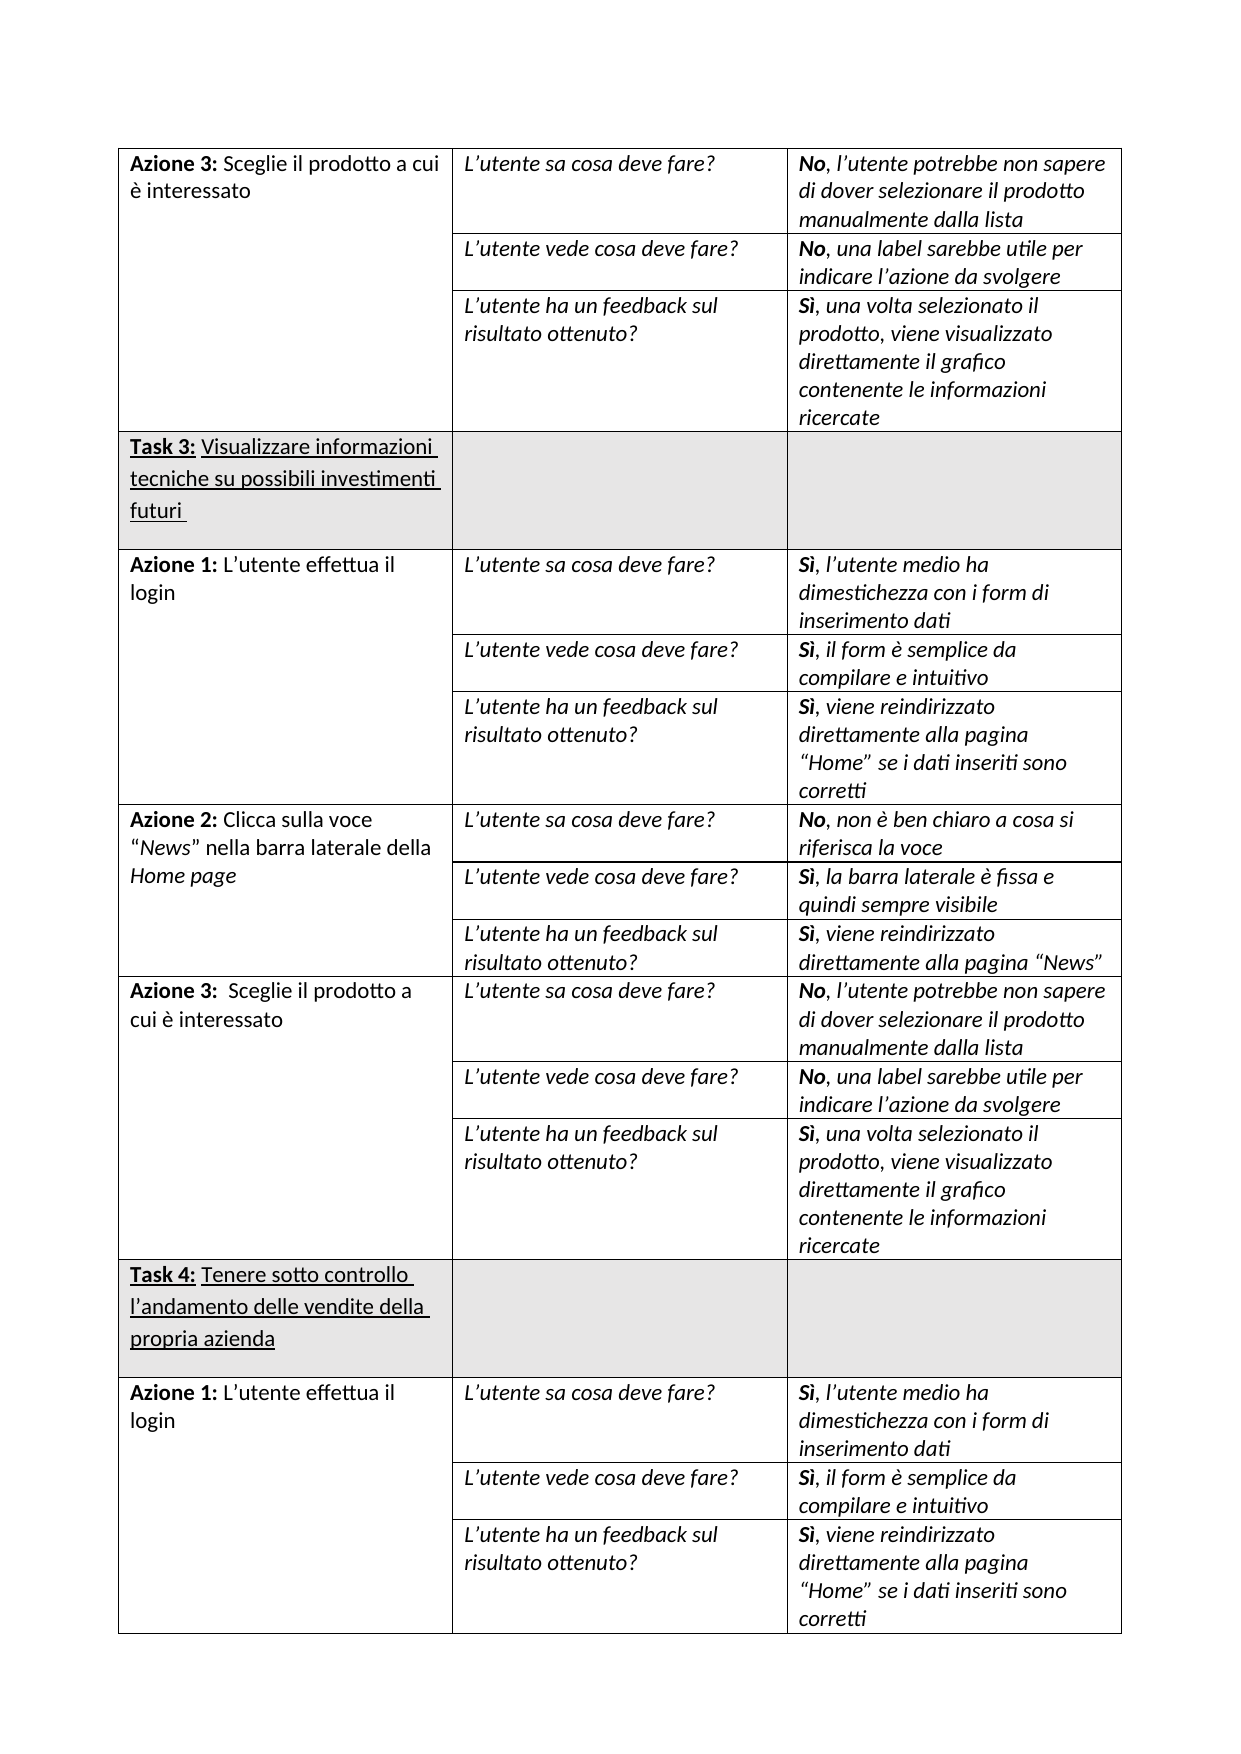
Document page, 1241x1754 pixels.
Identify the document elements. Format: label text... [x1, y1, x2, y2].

table_cell No, l’utente potrebbe non sapere di dover selezionare il prodotto manualmente dalla lista [788, 149, 1121, 233]
table_cell [453, 1260, 787, 1377]
table_cell Task 3: Visualizzare informazioni tecniche su possibili investimenti futuri [119, 432, 452, 549]
table_cell Azione 1: L’utente effettua il login [119, 1378, 452, 1632]
table_cell L’utente sa cosa deve fare? [453, 550, 787, 634]
table_cell L’utente sa cosa deve fare? [453, 805, 787, 861]
table_cell [788, 432, 1121, 549]
table_cell Sì, viene reindirizzato direttamente alla pagina “News” [788, 920, 1121, 976]
table_cell Azione 3: Sceglie il prodotto a cui è interessato [119, 149, 452, 431]
table_cell L’utente sa cosa deve fare? [453, 977, 787, 1061]
table_cell [788, 1260, 1121, 1377]
table_cell Azione 1: L’utente effettua il login [119, 550, 452, 804]
table_cell L’utente ha un feedback sul risultato ottenuto? [453, 291, 787, 431]
table_cell L’utente vede cosa deve fare? [453, 1062, 787, 1118]
table_cell Sì, la barra laterale è fissa e quindi sempre visibile [788, 863, 1121, 918]
table_cell Sì, una volta selezionato il prodotto, viene visualizzato direttamente il grafico contenente le informazioni ricercate [788, 1119, 1121, 1259]
table_cell Azione 3: Sceglie il prodotto a cui è interessato [119, 977, 452, 1259]
table_cell L’utente vede cosa deve fare? [453, 1463, 787, 1519]
table_cell No, l’utente potrebbe non sapere di dover selezionare il prodotto manualmente dalla lista [788, 977, 1121, 1061]
table_cell Sì, l’utente medio ha dimestichezza con i form di inserimento dati [788, 550, 1121, 634]
table_cell L’utente vede cosa deve fare? [453, 635, 787, 691]
table_cell No, una label sarebbe utile per indicare l’azione da svolgere [788, 234, 1121, 290]
table_cell Azione 2: Clicca sulla voce “News” nella barra laterale della Home page [119, 805, 452, 976]
table_cell Sì, viene reindirizzato direttamente alla pagina “Home” se i dati inseriti sono corretti [788, 692, 1121, 804]
table_cell L’utente vede cosa deve fare? [453, 234, 787, 290]
table_cell L’utente ha un feedback sul risultato ottenuto? [453, 920, 787, 976]
table_cell Sì, l’utente medio ha dimestichezza con i form di inserimento dati [788, 1378, 1121, 1462]
table_cell L’utente vede cosa deve fare? [453, 863, 787, 918]
table_cell Sì, viene reindirizzato direttamente alla pagina “Home” se i dati inseriti sono corretti [788, 1520, 1121, 1632]
table_cell Sì, il form è semplice da compilare e intuitivo [788, 1463, 1121, 1519]
table_cell [453, 432, 787, 549]
table_cell L’utente ha un feedback sul risultato ottenuto? [453, 1119, 787, 1259]
table_cell Sì, il form è semplice da compilare e intuitivo [788, 635, 1121, 691]
table_cell Sì, una volta selezionato il prodotto, viene visualizzato direttamente il grafico contenente le informazioni ricercate [788, 291, 1121, 431]
table_cell L’utente ha un feedback sul risultato ottenuto? [453, 1520, 787, 1632]
table_cell L’utente ha un feedback sul risultato ottenuto? [453, 692, 787, 804]
table_cell L’utente sa cosa deve fare? [453, 1378, 787, 1462]
table_cell No, una label sarebbe utile per indicare l’azione da svolgere [788, 1062, 1121, 1118]
table_cell Task 4: Tenere sotto controllo l’andamento delle vendite della propria azienda [119, 1260, 452, 1377]
table_cell L’utente sa cosa deve fare? [453, 149, 787, 233]
table_cell No, non è ben chiaro a cosa si riferisca la voce [788, 805, 1121, 861]
